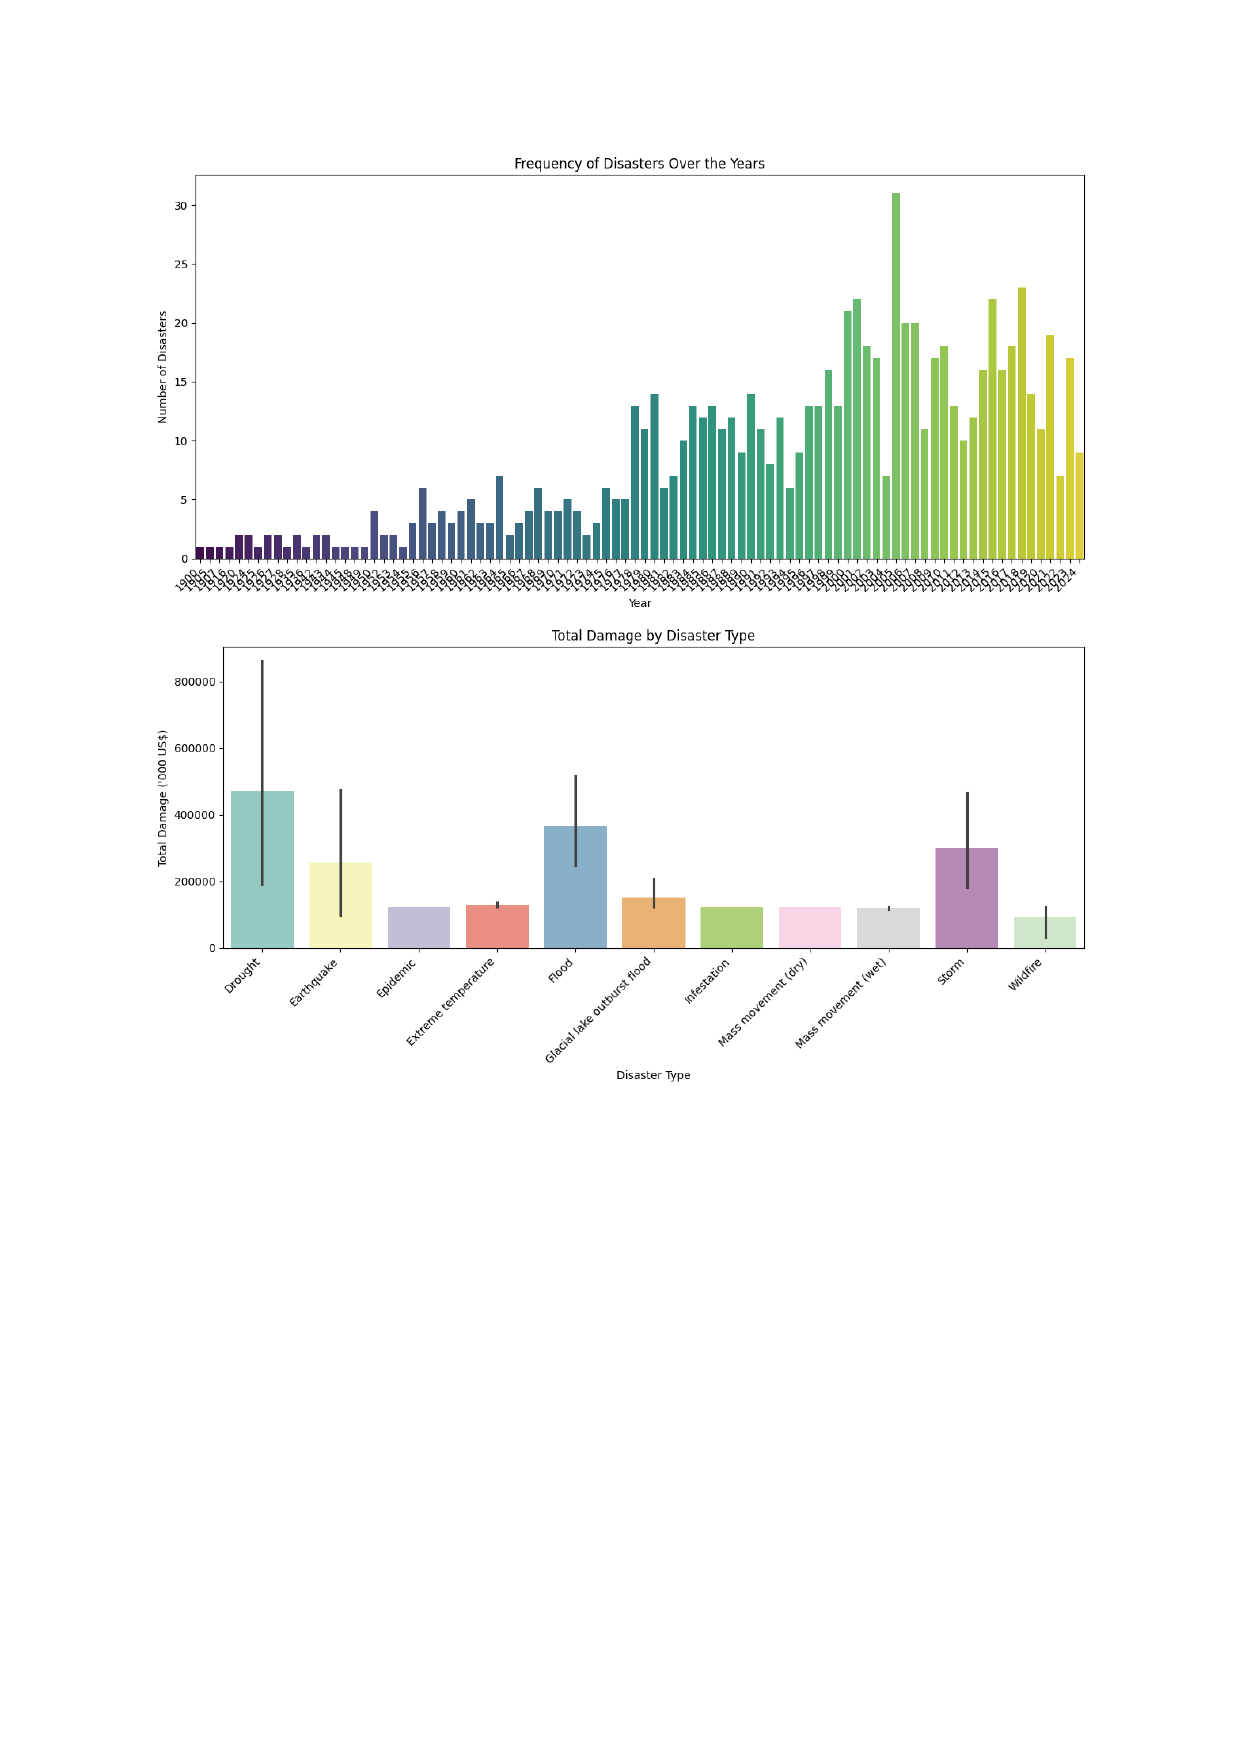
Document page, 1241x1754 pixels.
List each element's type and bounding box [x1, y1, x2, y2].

picture [150, 621, 1091, 1089]
picture [150, 150, 1091, 617]
